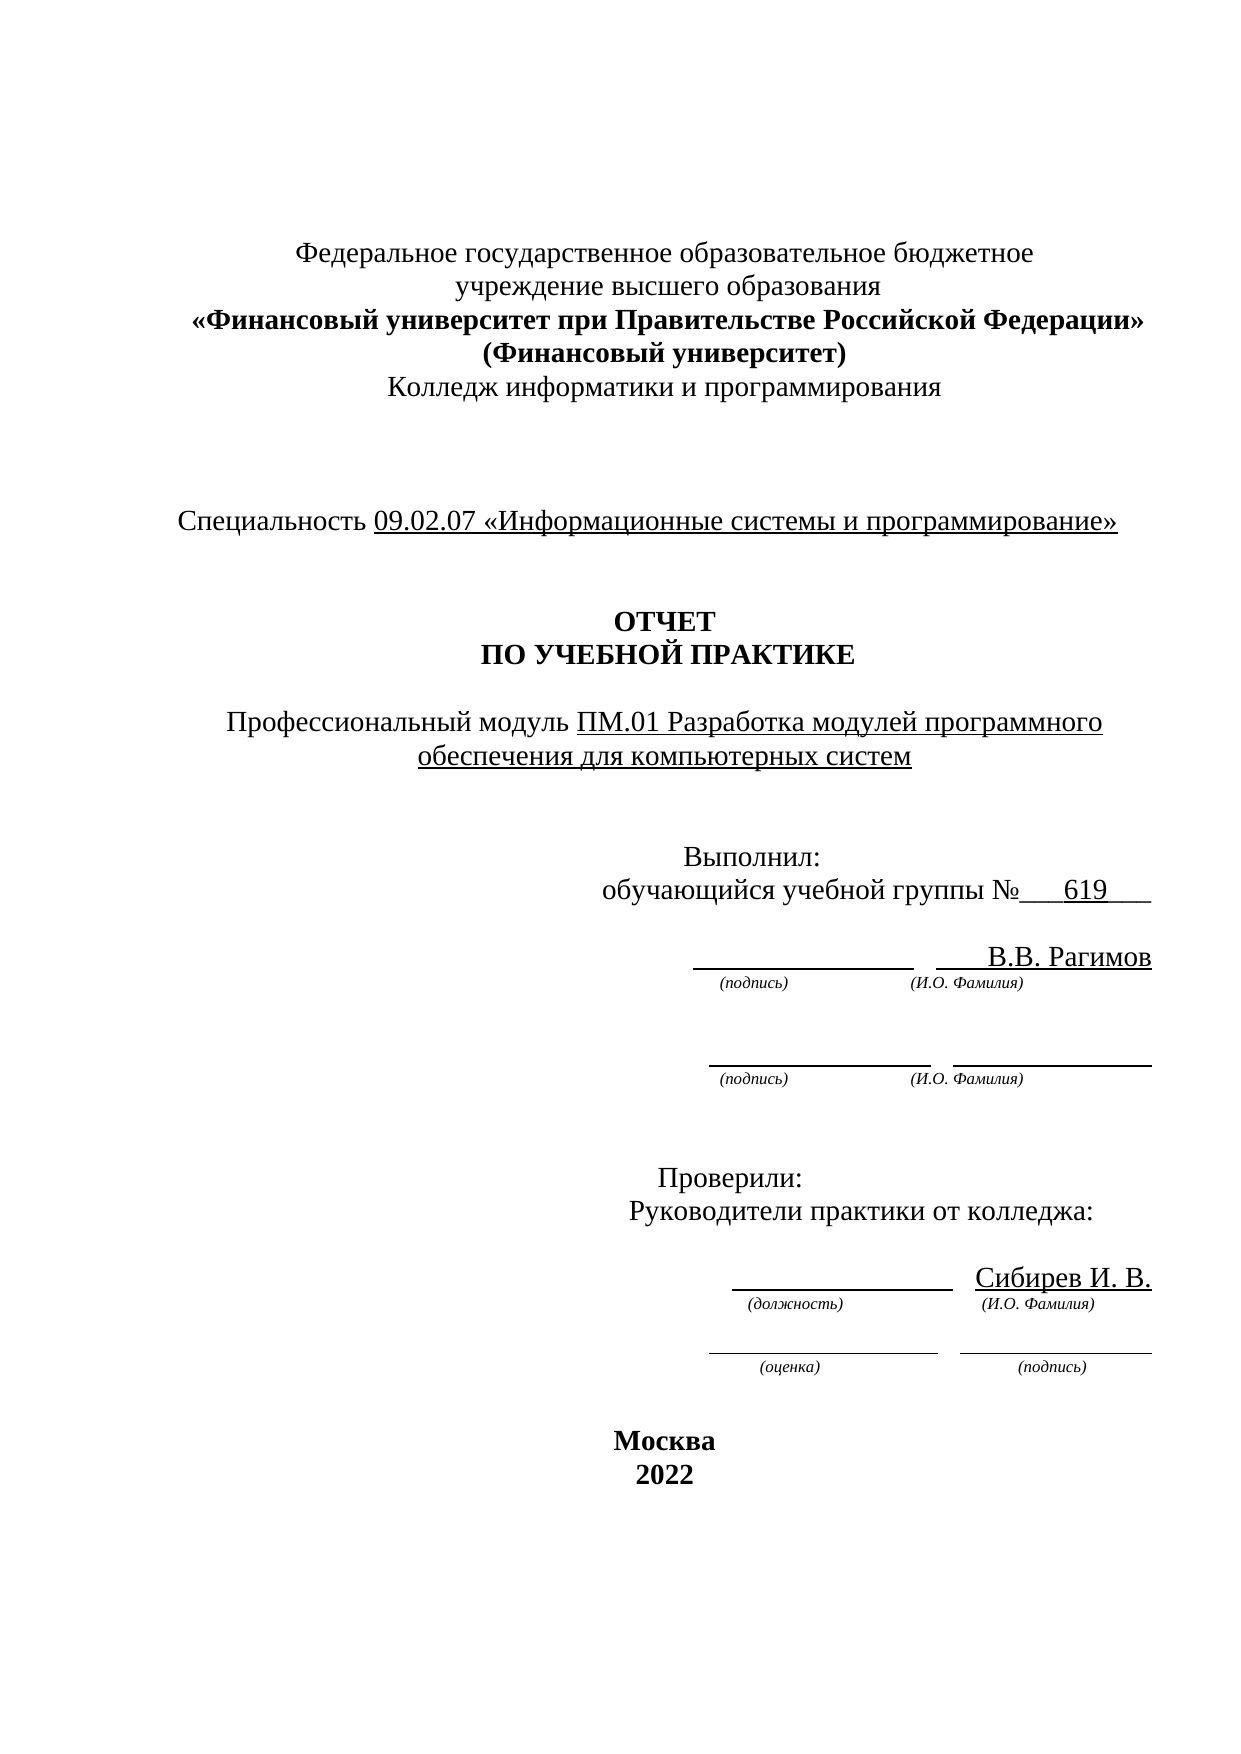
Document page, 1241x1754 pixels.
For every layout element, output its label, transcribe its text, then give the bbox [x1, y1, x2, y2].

text Колледж информатики и программирования [177, 369, 1152, 403]
text Проверили: [177, 1160, 1152, 1193]
text (оценка) (подпись) [620, 1356, 1152, 1390]
text Руководители практики от колледжа: [177, 1193, 1152, 1227]
text (должность) (И.О. Фамилия) [472, 1294, 1152, 1327]
text «Финансовый университет при Правительстве Российской Федерации» [177, 302, 1152, 336]
text 2022 [177, 1457, 1152, 1490]
text ПО УЧЕБНОЙ ПРАКТИКЕ [177, 637, 1152, 671]
text ОТЧЕТ [177, 604, 1152, 637]
text Федеральное государственное образовательное бюджетное [177, 235, 1152, 268]
text Выполнил: [177, 839, 1152, 872]
text учреждение высшего образования [177, 268, 1152, 302]
text Профессиональный модуль ПМ.01 Разработка модулей программного обеспечения для компьютерных систем [177, 704, 1152, 772]
text Специальность 09.02.07 «Информационные системы и программирование» [177, 503, 1152, 537]
text Москва [177, 1423, 1152, 1457]
text Сибирев И. В. [177, 1260, 1152, 1294]
text (Финансовый университет) [177, 336, 1152, 369]
text В.В. Рагимов [177, 939, 1152, 973]
text (подпись) (И.О. Фамилия) [177, 1069, 1152, 1102]
text обучающийся учебной группы №___619___ [177, 872, 1152, 906]
text (подпись) (И.О. Фамилия) [177, 973, 1152, 1006]
